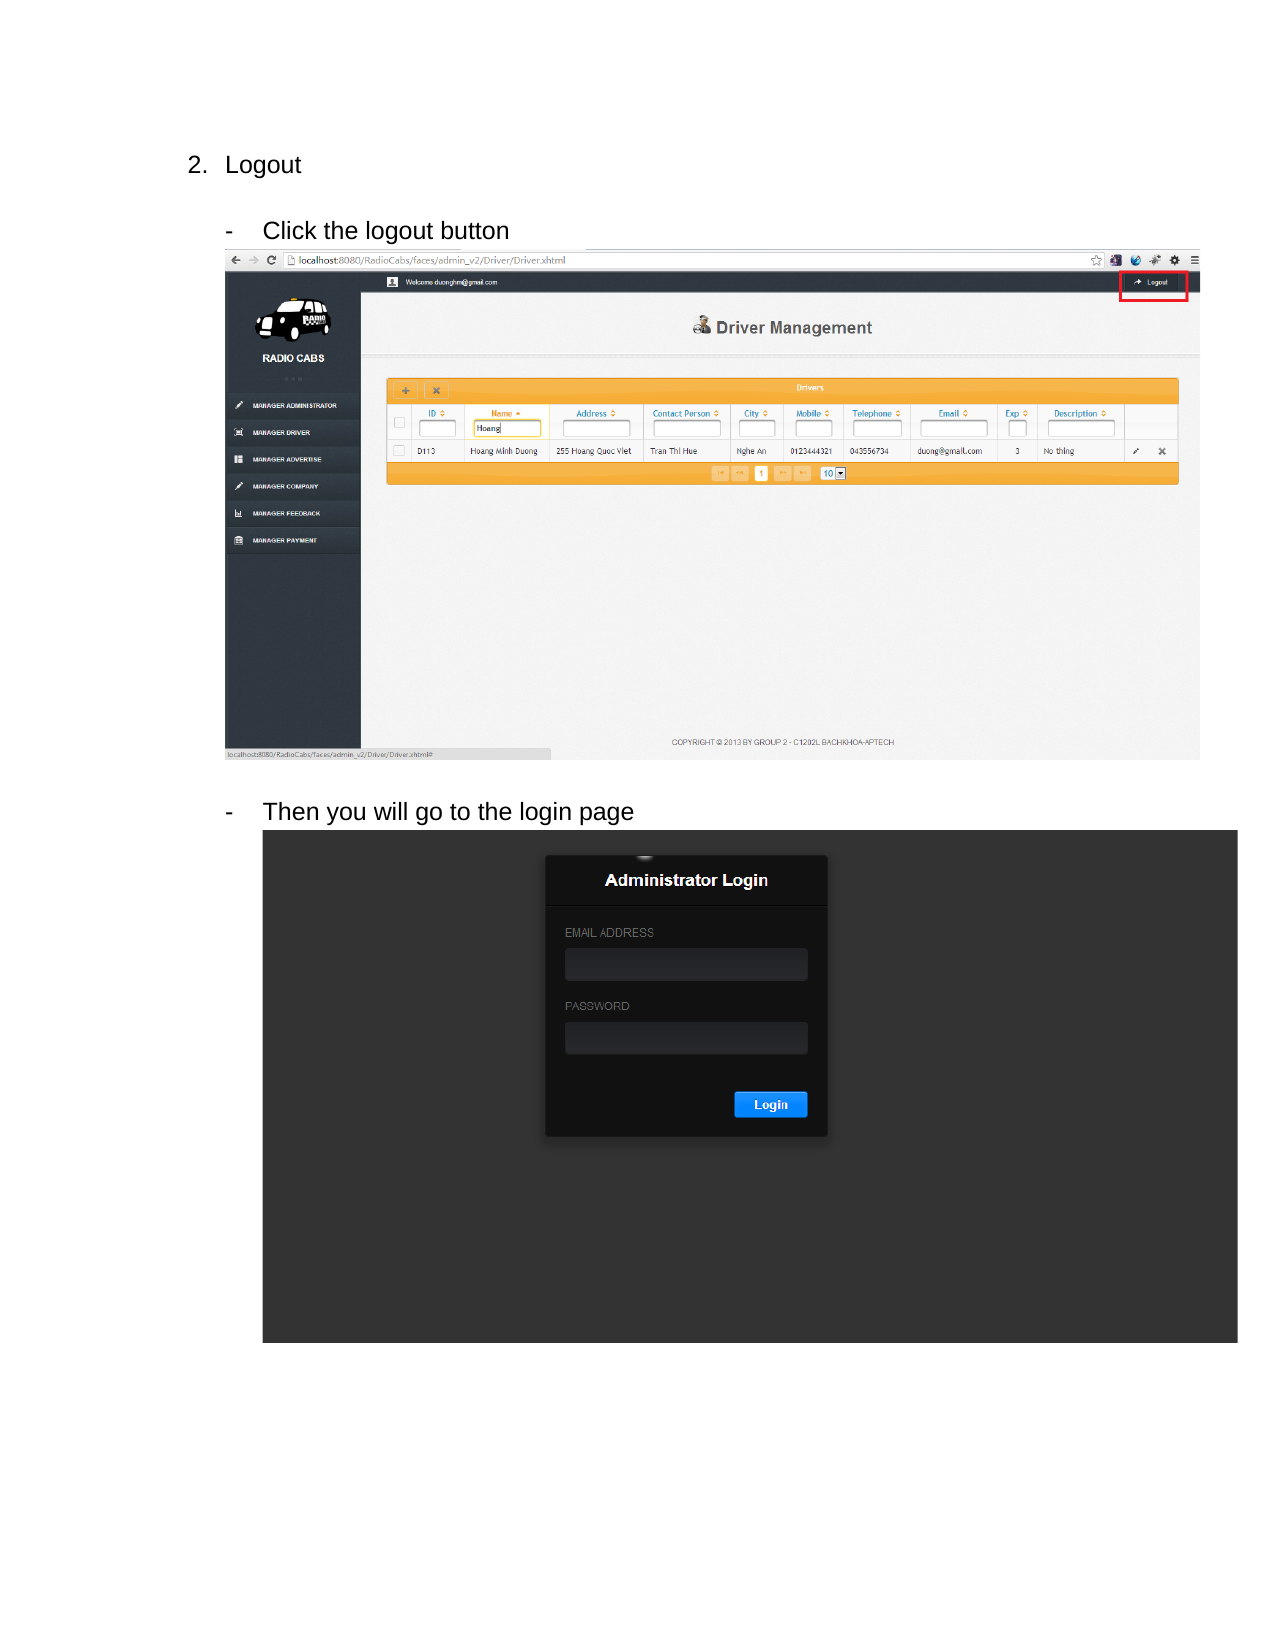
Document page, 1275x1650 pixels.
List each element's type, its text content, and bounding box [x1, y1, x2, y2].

list Logout [187, 150, 1125, 179]
picture [262, 830, 1238, 1343]
list Then you will go to the login page [225, 797, 1125, 826]
list Click the logout button [225, 216, 1125, 245]
picture [225, 249, 1200, 760]
